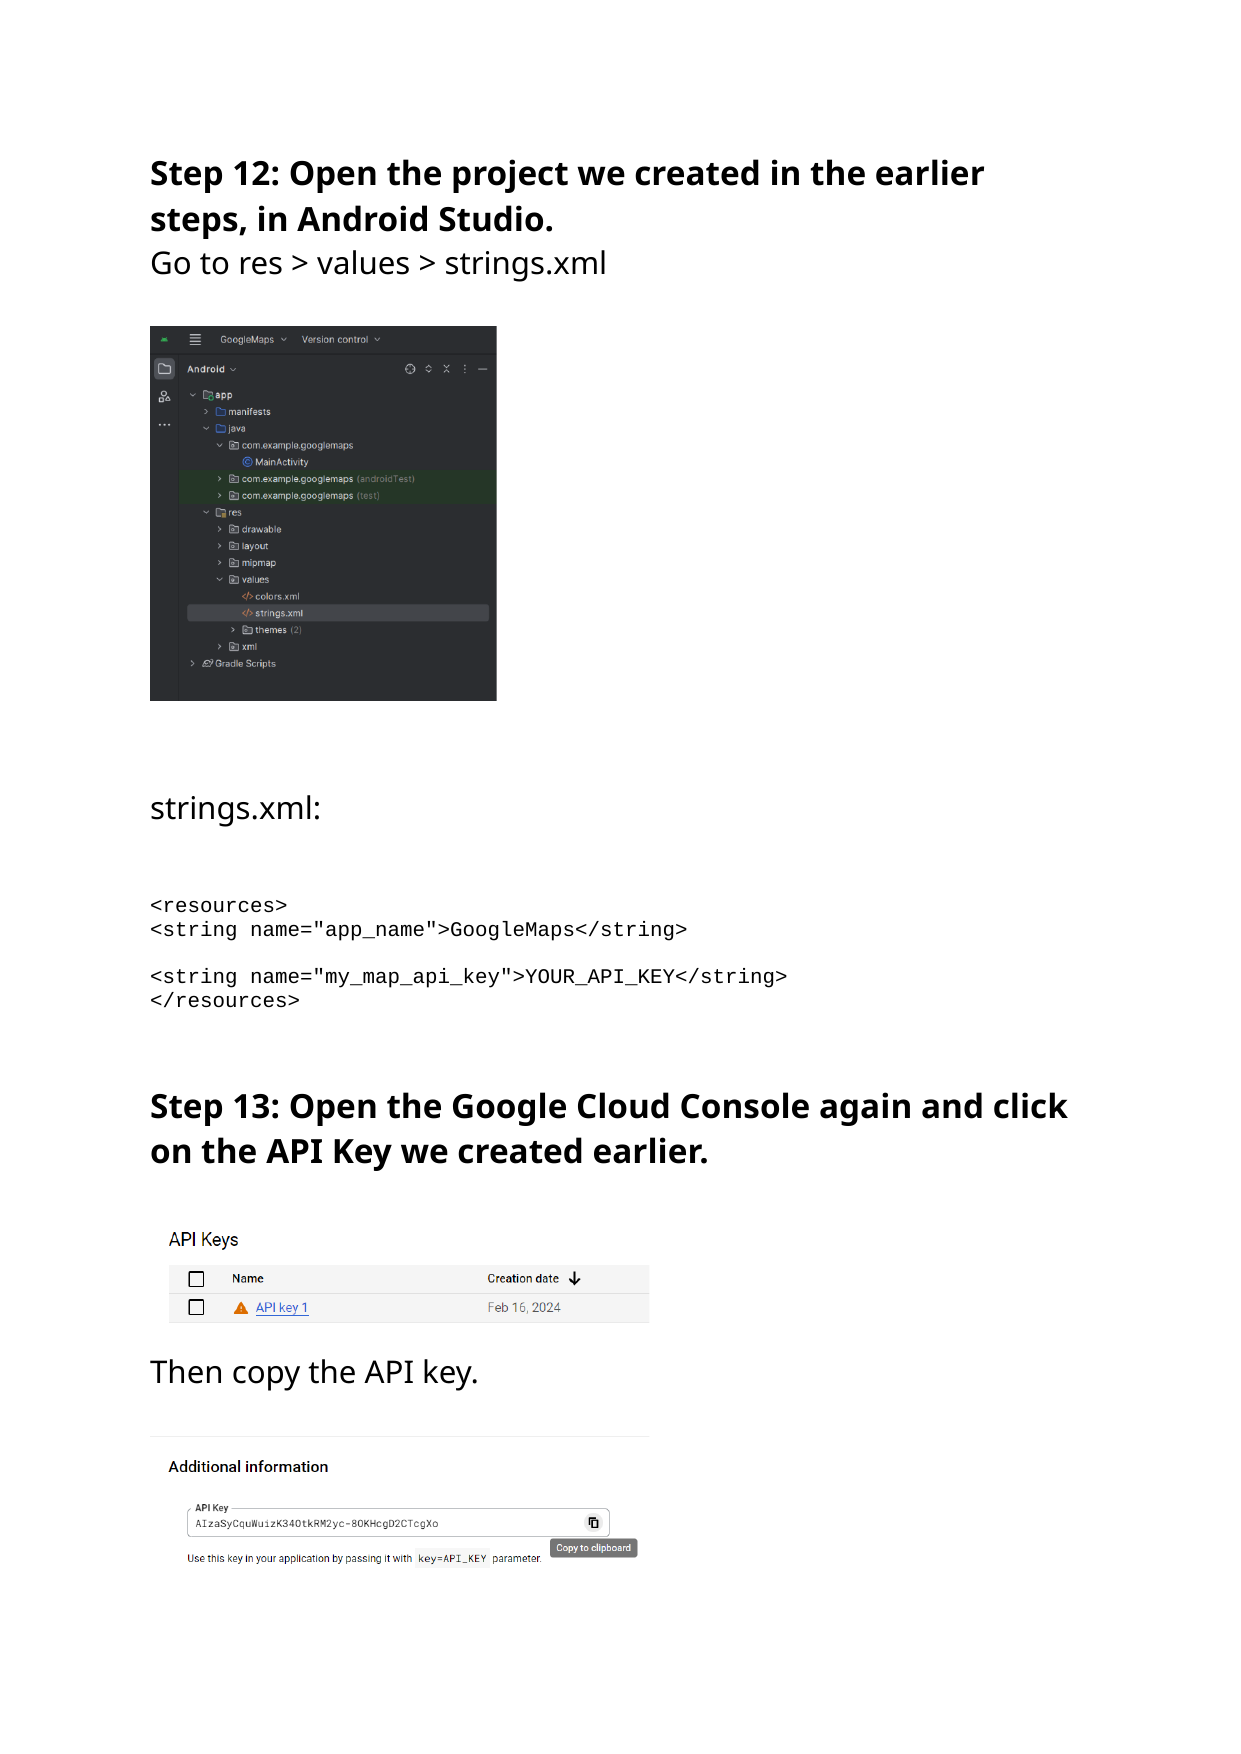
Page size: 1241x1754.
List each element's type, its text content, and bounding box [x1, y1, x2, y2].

picture [150, 326, 497, 701]
text strings.xml: [150, 786, 1090, 829]
text Then copy the API key. [150, 1350, 1090, 1393]
text Step 13: Open the Google Cloud Console again and click on the API Key we created earlier. [150, 1082, 1090, 1173]
text <resources> <string name="app_name">GoogleMaps</string> <string name="my_map_api_key">YOUR_API_KEY</string> </resources> [150, 895, 1090, 1013]
text Go to res > values > strings.xml [150, 241, 1090, 283]
picture [150, 1215, 650, 1351]
picture [150, 1435, 650, 1577]
text Step 12: Open the project we created in the earlier steps, in Android Studio. [150, 150, 1090, 241]
